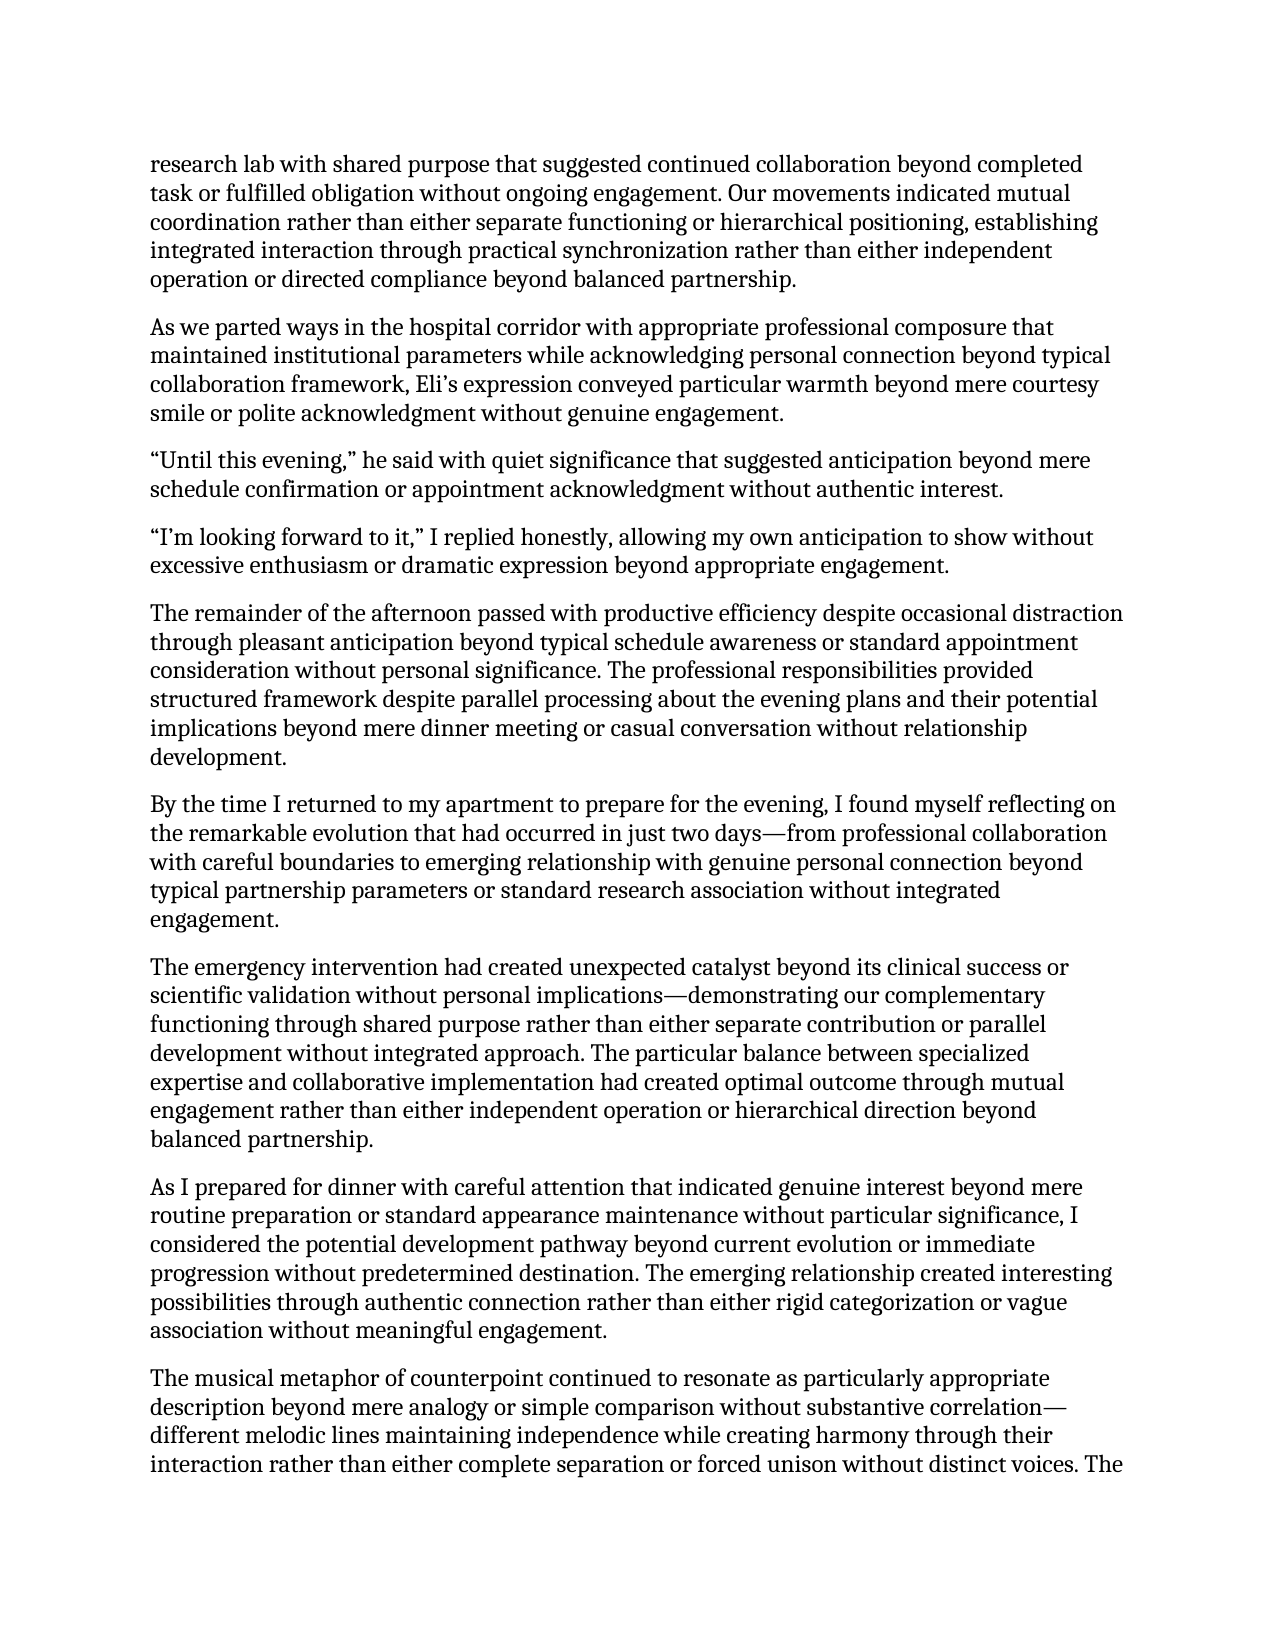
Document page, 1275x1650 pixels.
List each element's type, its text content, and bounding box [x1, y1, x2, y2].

text By the time I returned to my apartment to prepare for the evening, I found myself reflecting on the remarkable evolution that had occurred in just two days—from professional collaboration with careful boundaries to emerging relationship with genuine personal connection beyond typical partnership parameters or standard research association without integrated engagement. [150, 790, 1125, 934]
text The remainder of the afternoon passed with productive efficiency despite occasional distraction through pleasant anticipation beyond typical schedule awareness or standard appointment consideration without personal significance. The professional responsibilities provided structured framework despite parallel processing about the evening plans and their potential implications beyond mere dinner meeting or casual conversation without relationship development. [150, 599, 1125, 771]
text As we parted ways in the hospital corridor with appropriate professional composure that maintained institutional parameters while acknowledging personal connection beyond typical collaboration framework, Eli’s expression conveyed particular warmth beyond mere courtesy smile or polite acknowledgment without genuine engagement. [150, 312, 1125, 427]
text As I prepared for dinner with careful attention that indicated genuine interest beyond mere routine preparation or standard appearance maintenance without particular significance, I considered the potential development pathway beyond current evolution or immediate progression without predetermined destination. The emerging relationship created interesting possibilities through authentic connection rather than either rigid categorization or vague association without meaningful engagement. [150, 1172, 1125, 1345]
text “Until this evening,” he said with quiet significance that suggested anticipation beyond mere schedule confirmation or appointment acknowledgment without authentic interest. [150, 446, 1125, 504]
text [150, 150, 1125, 294]
text “I’m looking forward to it,” I replied honestly, allowing my own anticipation to show without excessive enthusiasm or dramatic expression beyond appropriate engagement. [150, 522, 1125, 580]
text The emergency intervention had created unexpected catalyst beyond its clinical success or scientific validation without personal implications—demonstrating our complementary functioning through shared purpose rather than either separate contribution or parallel development without integrated approach. The particular balance between specialized expertise and collaborative implementation had created optimal outcome through mutual engagement rather than either independent operation or hierarchical direction beyond balanced partnership. [150, 952, 1125, 1154]
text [150, 1364, 1125, 1479]
